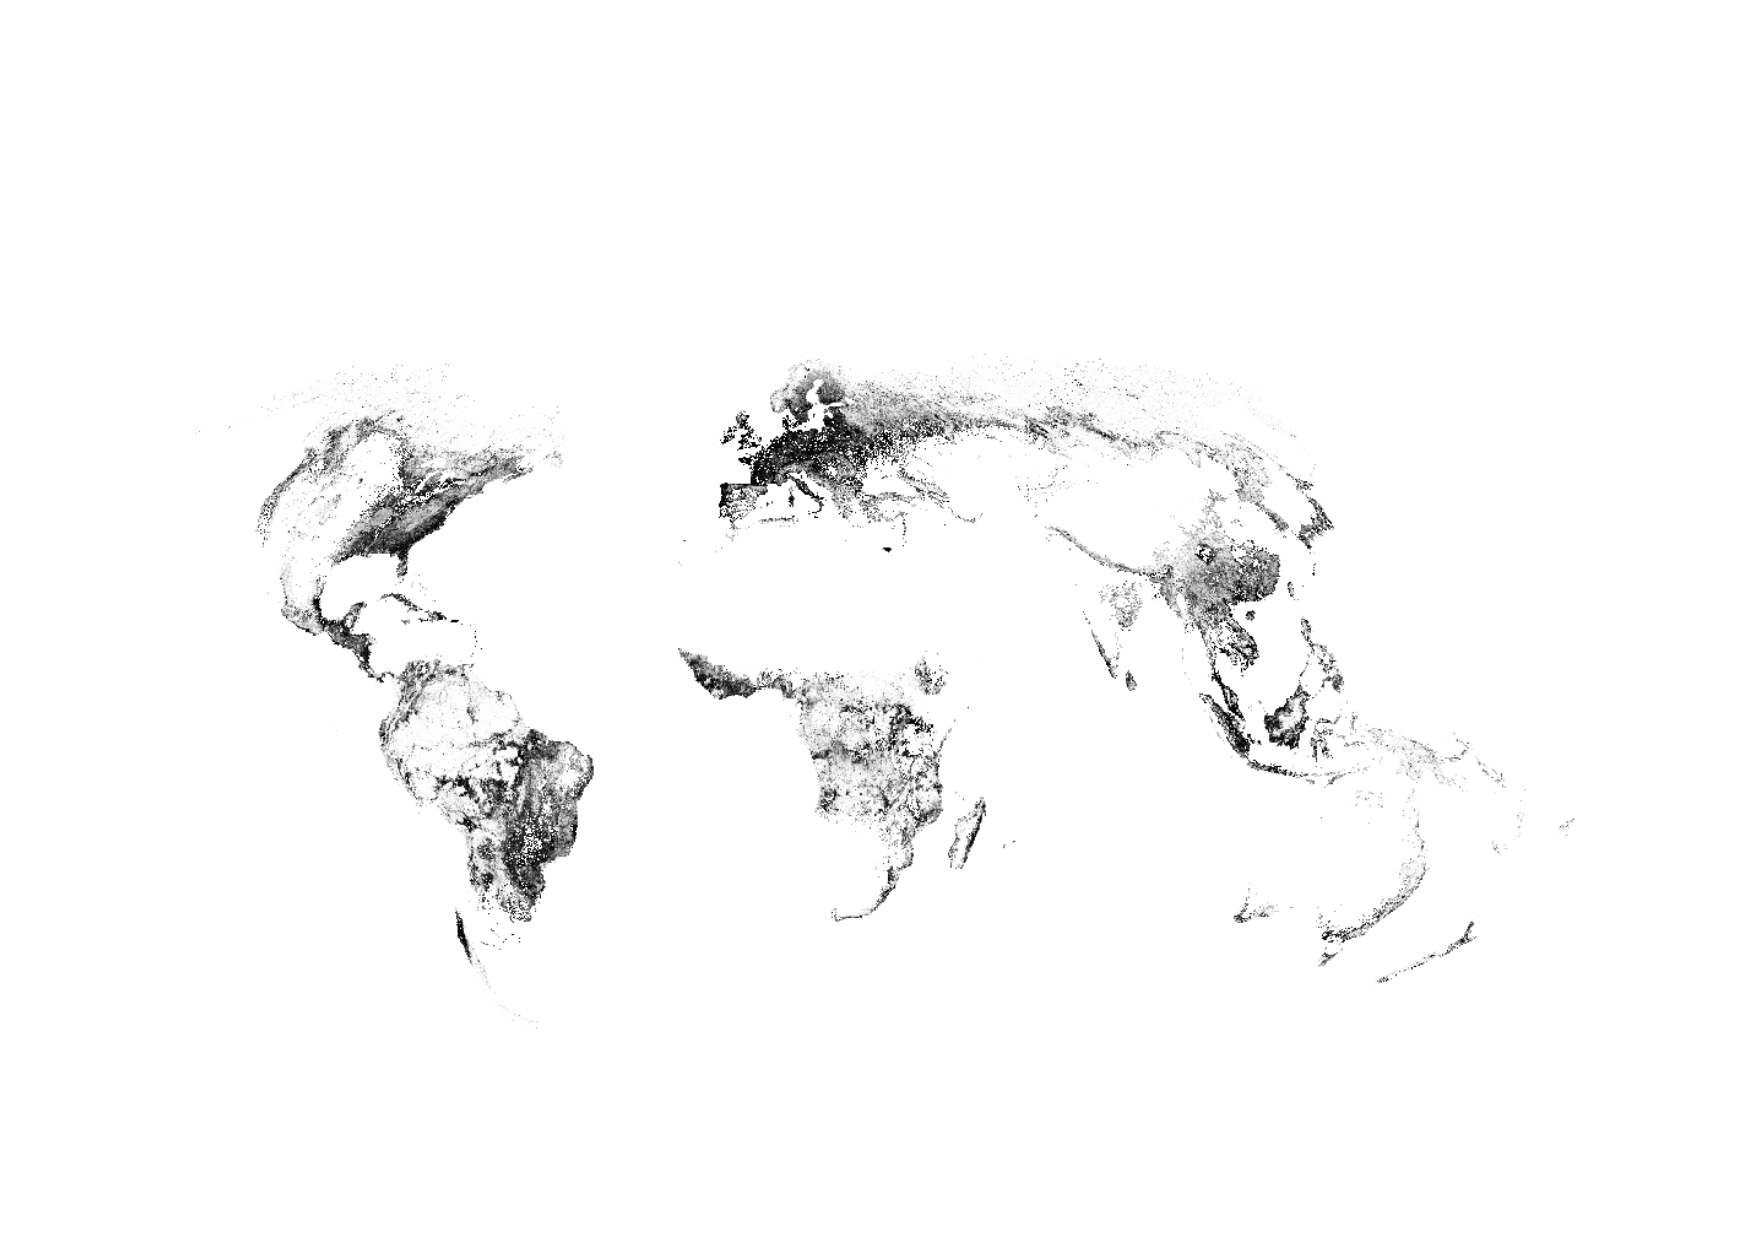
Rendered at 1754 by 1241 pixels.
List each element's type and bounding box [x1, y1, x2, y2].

picture [150, 290, 1604, 1069]
